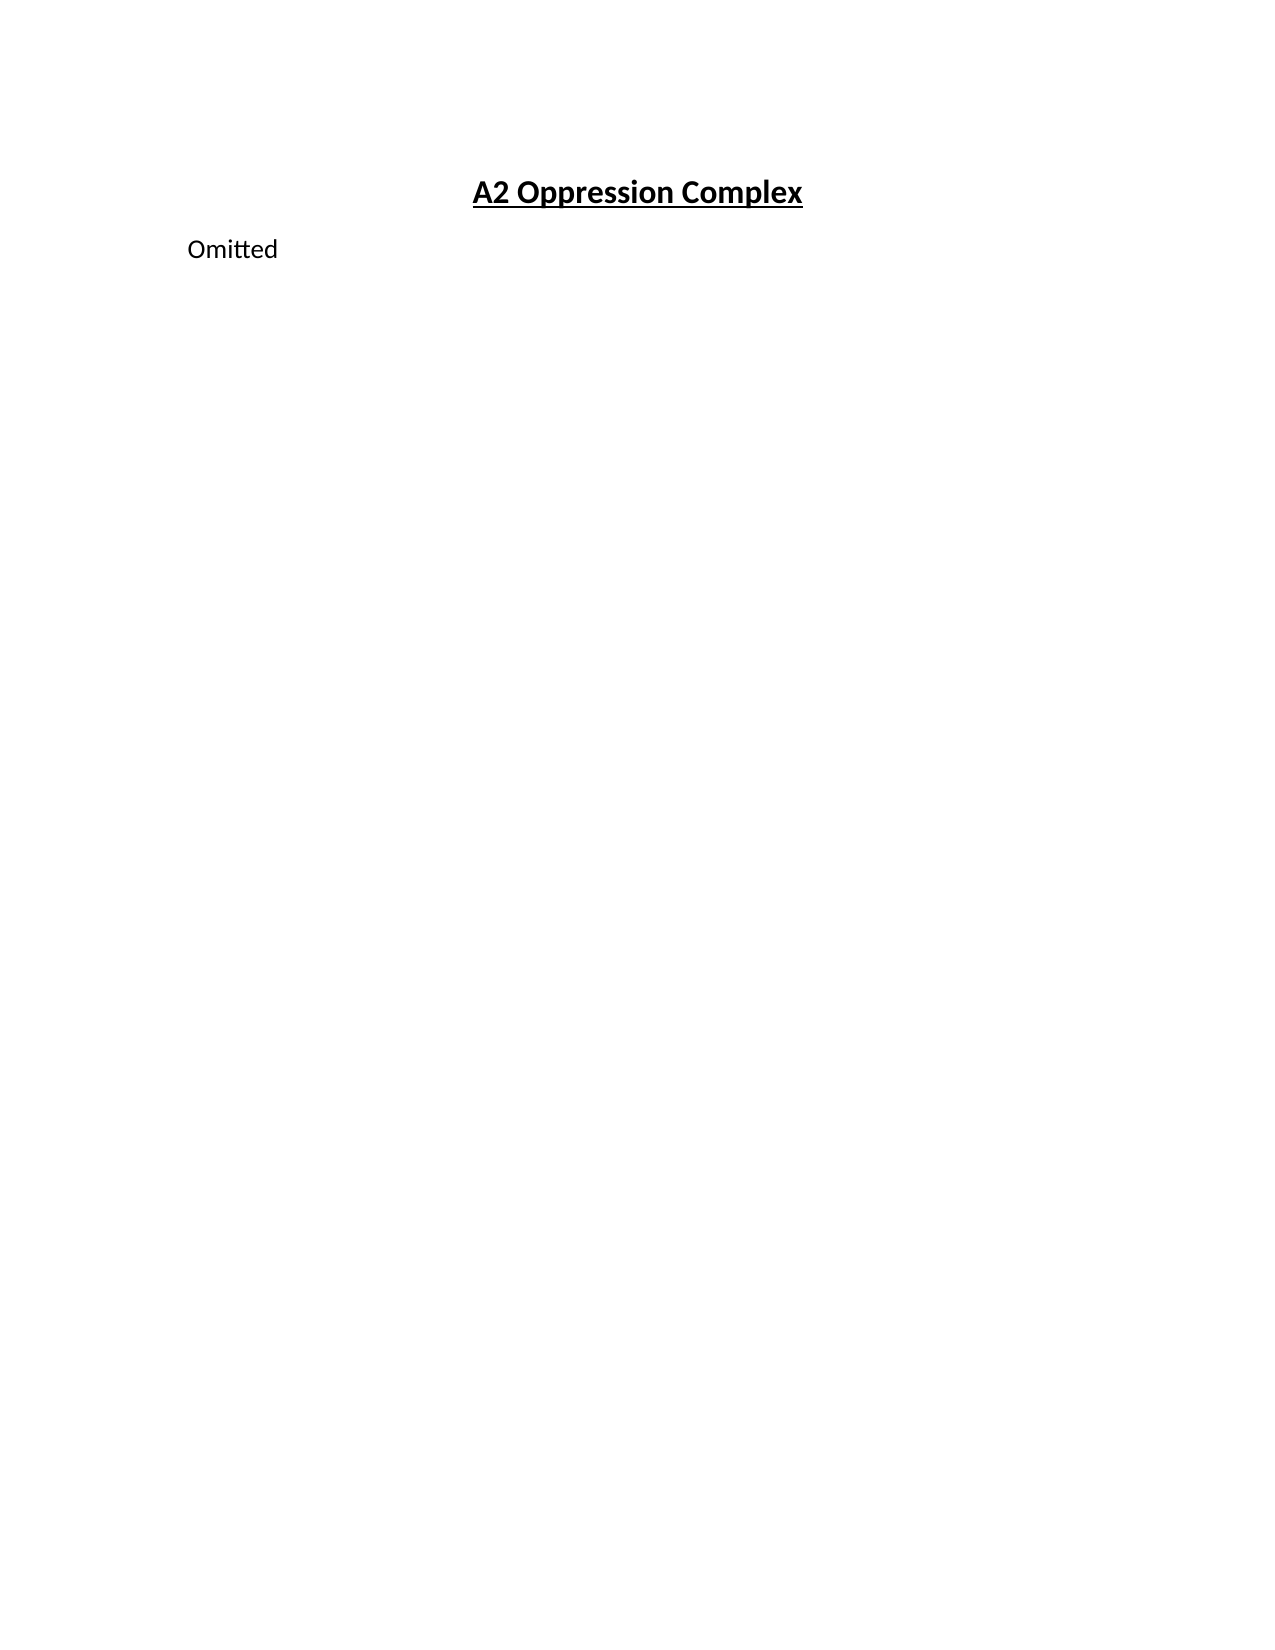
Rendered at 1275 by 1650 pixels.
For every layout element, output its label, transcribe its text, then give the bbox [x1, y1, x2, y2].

subtitle A2 Oppression Complex [187, 171, 1087, 212]
subtitle Omitted [187, 232, 1087, 265]
